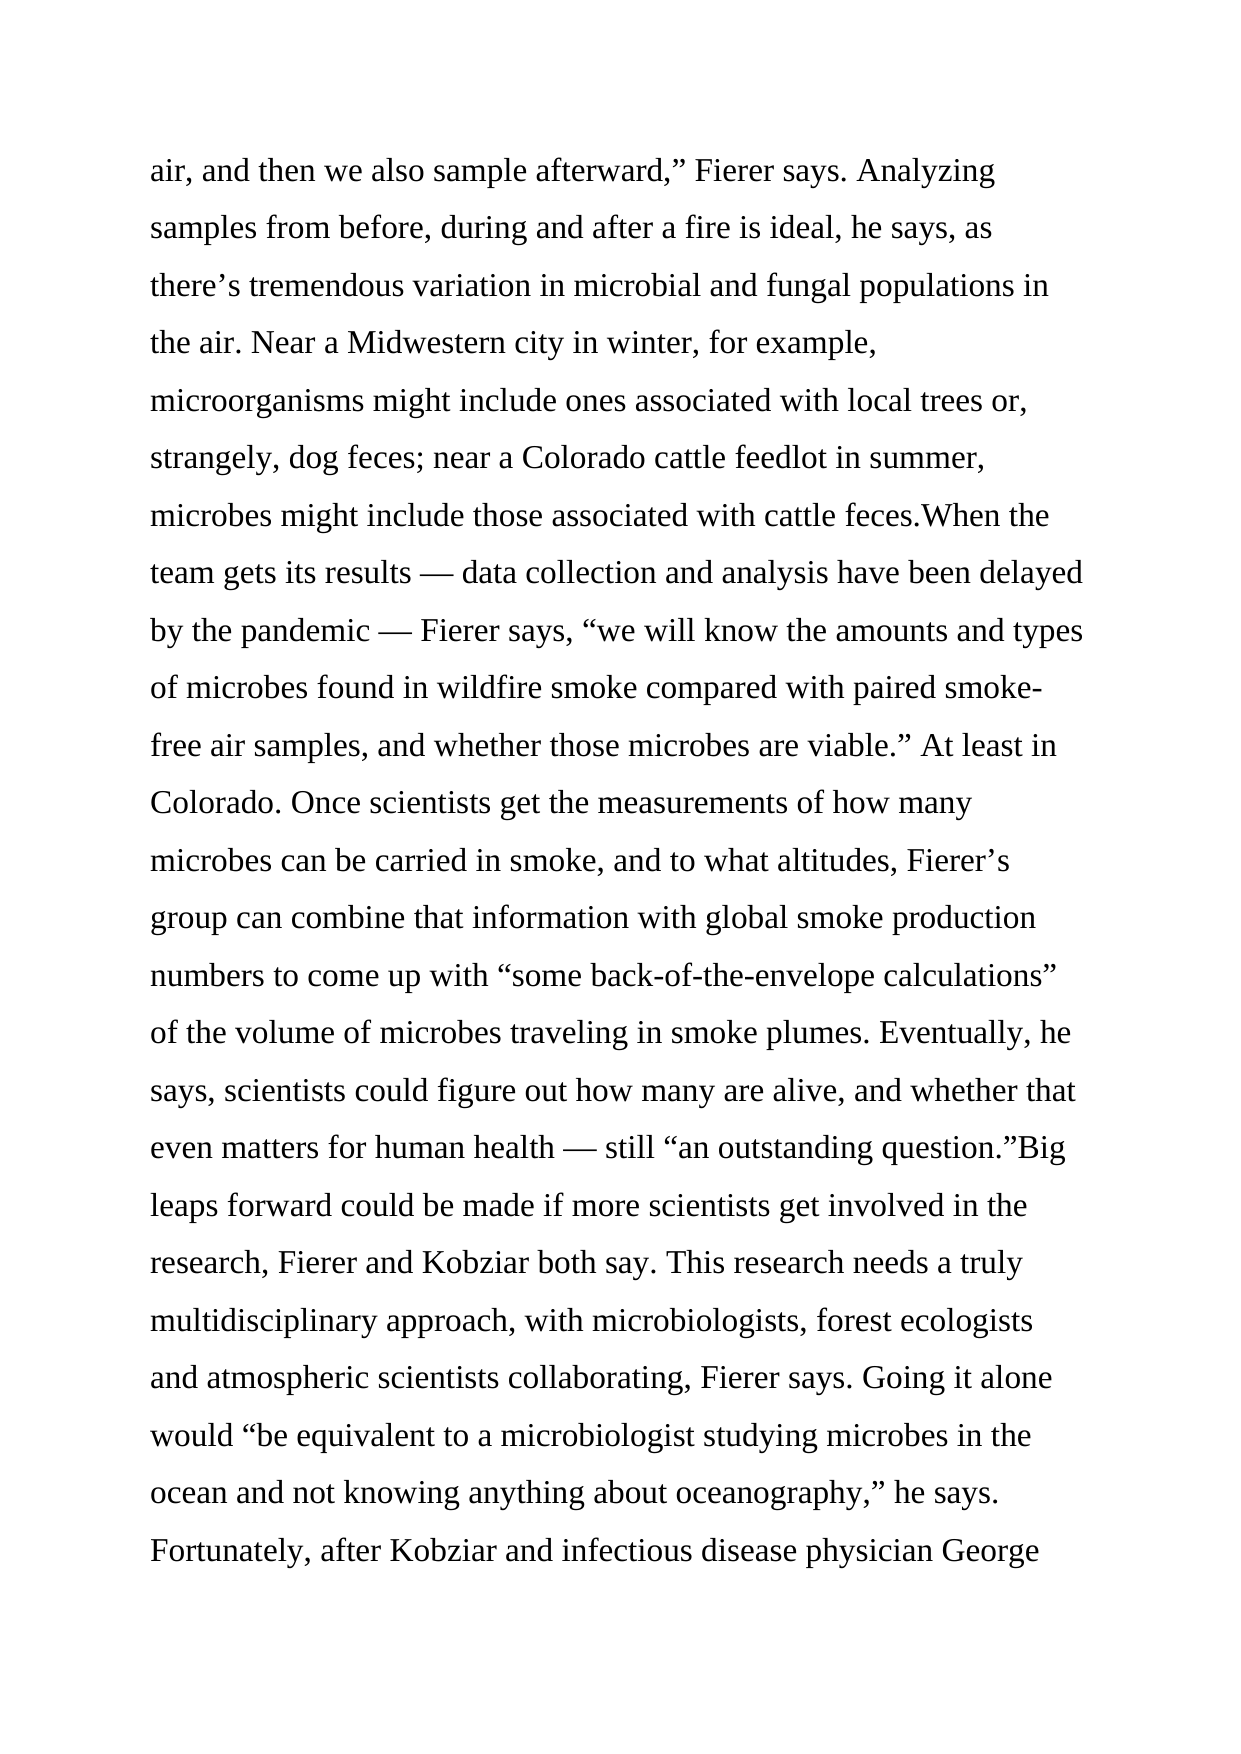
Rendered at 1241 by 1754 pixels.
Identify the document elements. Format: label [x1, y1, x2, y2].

text [150, 150, 1090, 1568]
